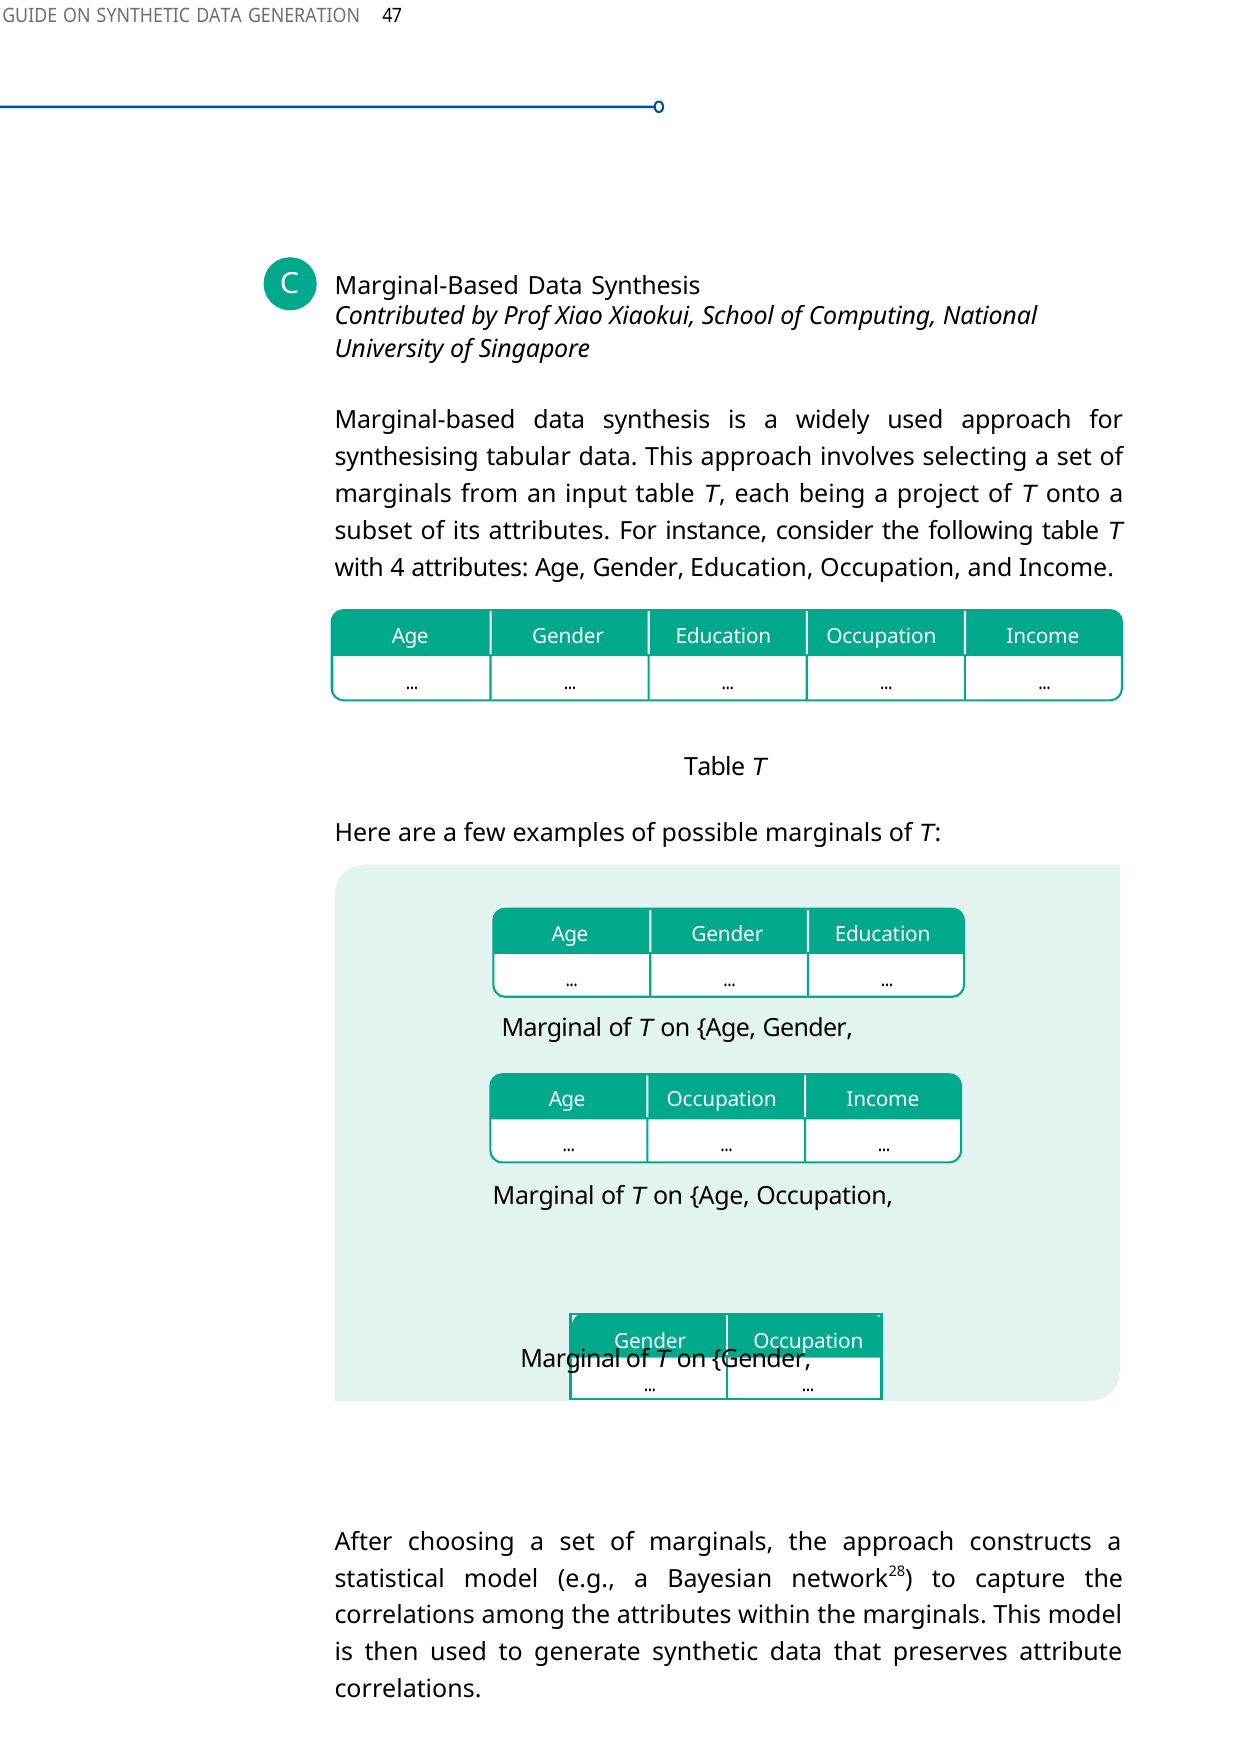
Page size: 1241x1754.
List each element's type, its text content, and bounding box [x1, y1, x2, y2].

text Here are a few examples of possible marginals of T: [334, 815, 1137, 849]
text Marginal-based data synthesis is a widely used approach for synthesising tabular data. This approach involves selecting a set of marginals from an input table T, each being a project of T onto a subset of its attributes. For instance, consider the following table T with 4 attributes: Age, Gender, Education, Occupation, and Income. [334, 402, 1123, 583]
table_cell ... [572, 1357, 726, 1398]
text After choosing a set of marginals, the approach constructs a statistical model (e.g., a Bayesian network28) to capture the correlations among the attributes within the marginals. This model is then used to generate synthetic data that preserves attribute correlations. [334, 1523, 1123, 1704]
table_header Gender [572, 1315, 726, 1354]
text University of Singapore [334, 331, 1137, 365]
text Table T [323, 749, 1129, 783]
text Marginal-Based Data Synthesis [334, 266, 1137, 302]
table_header Occupation [728, 1315, 880, 1354]
text Contributed by Prof Xiao Xiaokui, School of Computing, National [334, 302, 1137, 330]
table_cell ... [728, 1357, 880, 1398]
